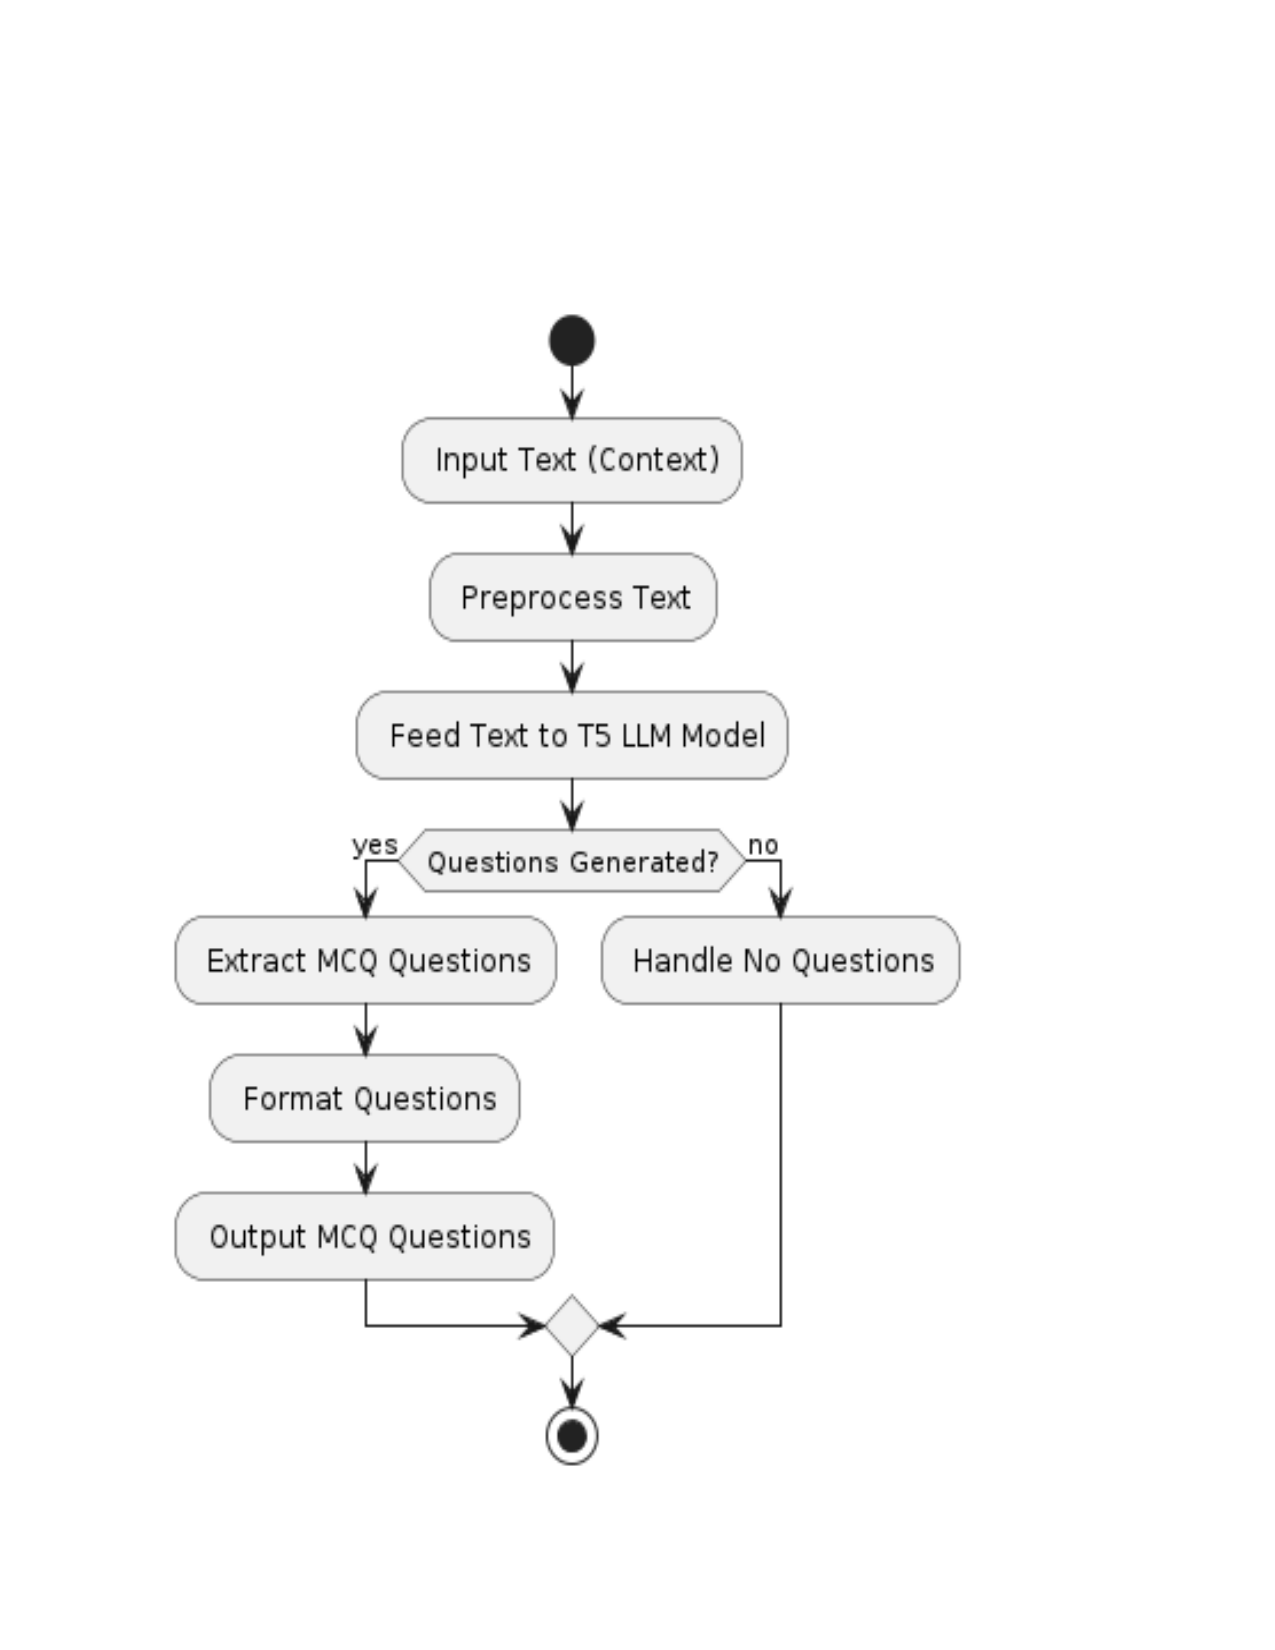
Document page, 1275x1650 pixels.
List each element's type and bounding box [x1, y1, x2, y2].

picture [150, 290, 982, 1489]
